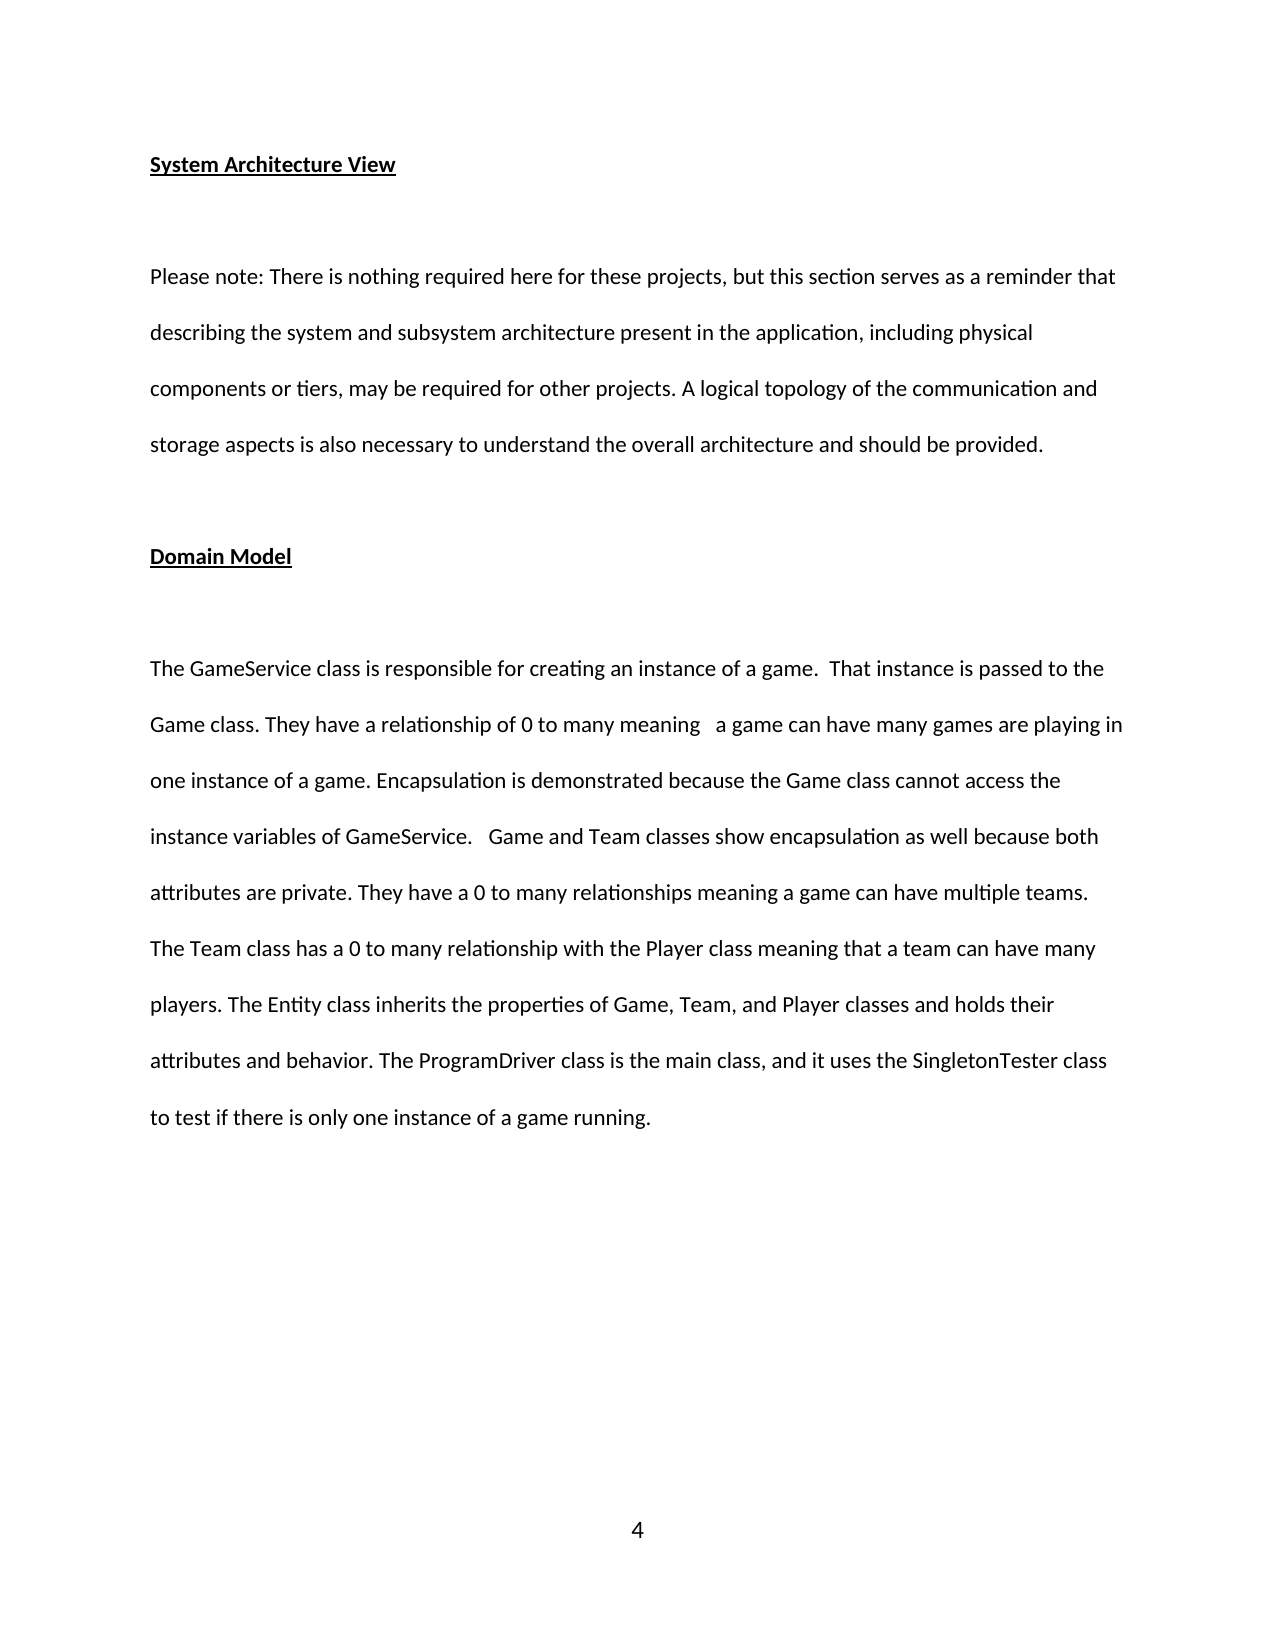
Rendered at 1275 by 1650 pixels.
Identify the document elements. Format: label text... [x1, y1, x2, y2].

subtitle System Architecture View [150, 150, 1125, 178]
text The GameService class is responsible for creating an instance of a game. That instance is passed to the Game class. They have a relationship of 0 to many meaning a game can have many games are playing in one instance of a game. Encapsulation is demonstrated because the Game class cannot access the instance variables of GameService. Game and Team classes show encapsulation as well because both attributes are private. They have a 0 to many relationships meaning a game can have multiple teams. The Team class has a 0 to many relationship with the Player class meaning that a team can have many players. The Entity class inherits the properties of Game, Team, and Player classes and holds their attributes and behavior. The ProgramDriver class is the main class, and it uses the SingletonTester class to test if there is only one instance of a game running. [150, 654, 1125, 1131]
text Please note: There is nothing required here for these projects, but this section serves as a reminder that describing the system and subsystem architecture present in the application, including physical components or tiers, may be required for other projects. A logical topology of the communication and storage aspects is also necessary to understand the overall architecture and should be provided. [150, 262, 1125, 458]
subtitle Domain Model [150, 542, 1125, 570]
